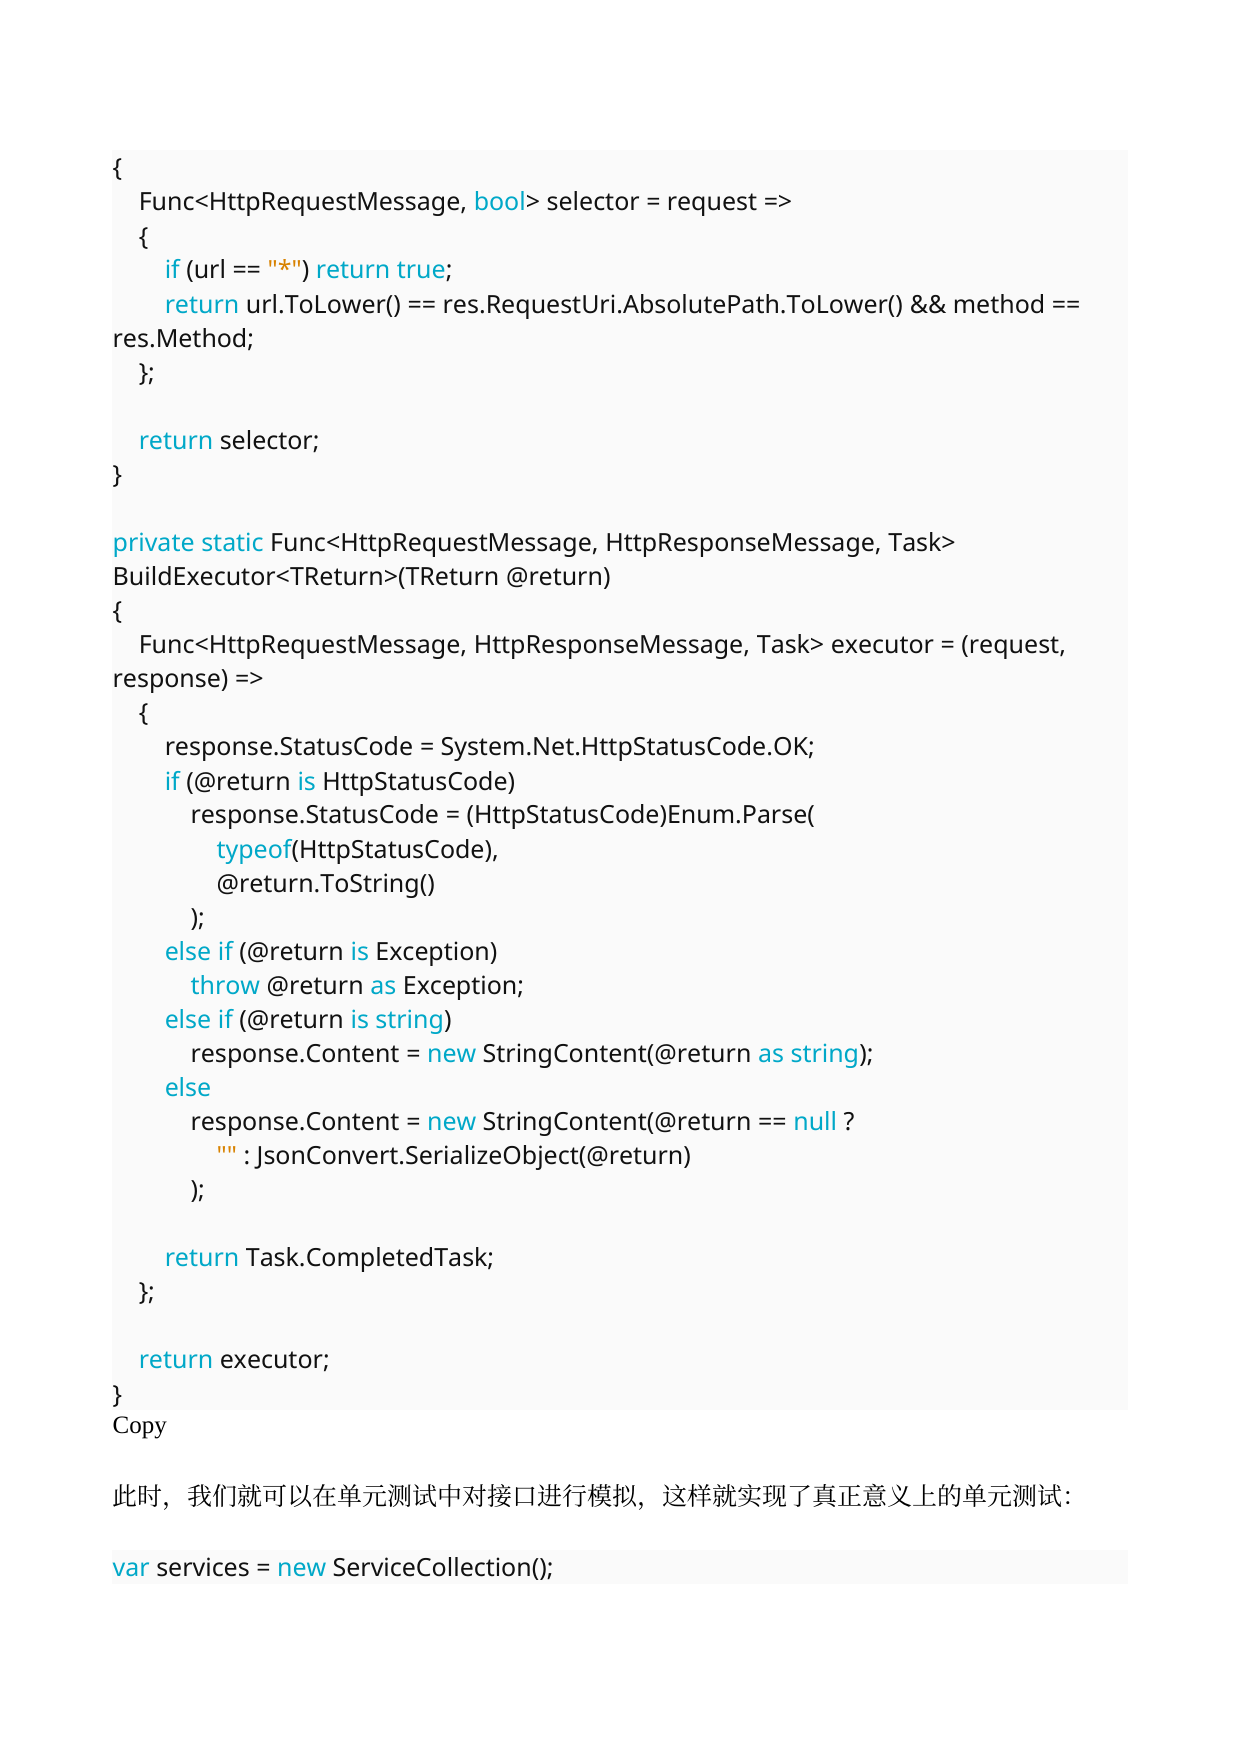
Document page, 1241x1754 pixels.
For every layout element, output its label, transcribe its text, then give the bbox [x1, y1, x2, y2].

text private static Func<HttpRequestMessage, HttpResponseMessage, Task> BuildExecutor<TReturn>(TReturn @return) [112, 525, 1128, 593]
text { [112, 695, 1128, 729]
text }; [112, 1274, 1128, 1308]
text 此时，我们就可以在单元测试中对接口进行模拟，这样就实现了真正意义上的单元测试： [112, 1477, 1128, 1512]
text Func<HttpRequestMessage, HttpResponseMessage, Task> executor = (request, response) => [112, 627, 1128, 695]
text response.StatusCode = (HttpStatusCode)Enum.Parse( [112, 797, 1128, 831]
text }; [112, 354, 1128, 388]
text "" : JsonConvert.SerializeObject(@return) [112, 1138, 1128, 1172]
text if (url == "*") return true; [112, 252, 1128, 286]
text { [112, 218, 1128, 252]
text Func<HttpRequestMessage, bool> selector = request => [112, 184, 1128, 218]
text @return.ToString() [112, 865, 1128, 899]
text response.Content = new StringContent(@return == null ? [112, 1104, 1128, 1138]
text Copy [112, 1410, 1128, 1439]
text else if (@return is string) [112, 1002, 1128, 1036]
text if (@return is HttpStatusCode) [112, 763, 1128, 797]
text return Task.CompletedTask; [112, 1240, 1128, 1274]
text response.Content = new StringContent(@return as string); [112, 1036, 1128, 1070]
text ); [112, 1172, 1128, 1206]
text { [112, 150, 1128, 184]
text } [112, 1376, 1128, 1410]
text { [112, 593, 1128, 627]
text else if (@return is Exception) [112, 933, 1128, 967]
text else [112, 1070, 1128, 1104]
text response.StatusCode = System.Net.HttpStatusCode.OK; [112, 729, 1128, 763]
text var services = new ServiceCollection(); [112, 1550, 1128, 1584]
text return url.ToLower() == res.RequestUri.AbsolutePath.ToLower() && method == res.Method; [112, 286, 1128, 354]
text return selector; [112, 422, 1128, 457]
text } [112, 457, 1128, 491]
text throw @return as Exception; [112, 967, 1128, 1002]
text typeof(HttpStatusCode), [112, 831, 1128, 865]
text ); [112, 899, 1128, 933]
text return executor; [112, 1342, 1128, 1376]
